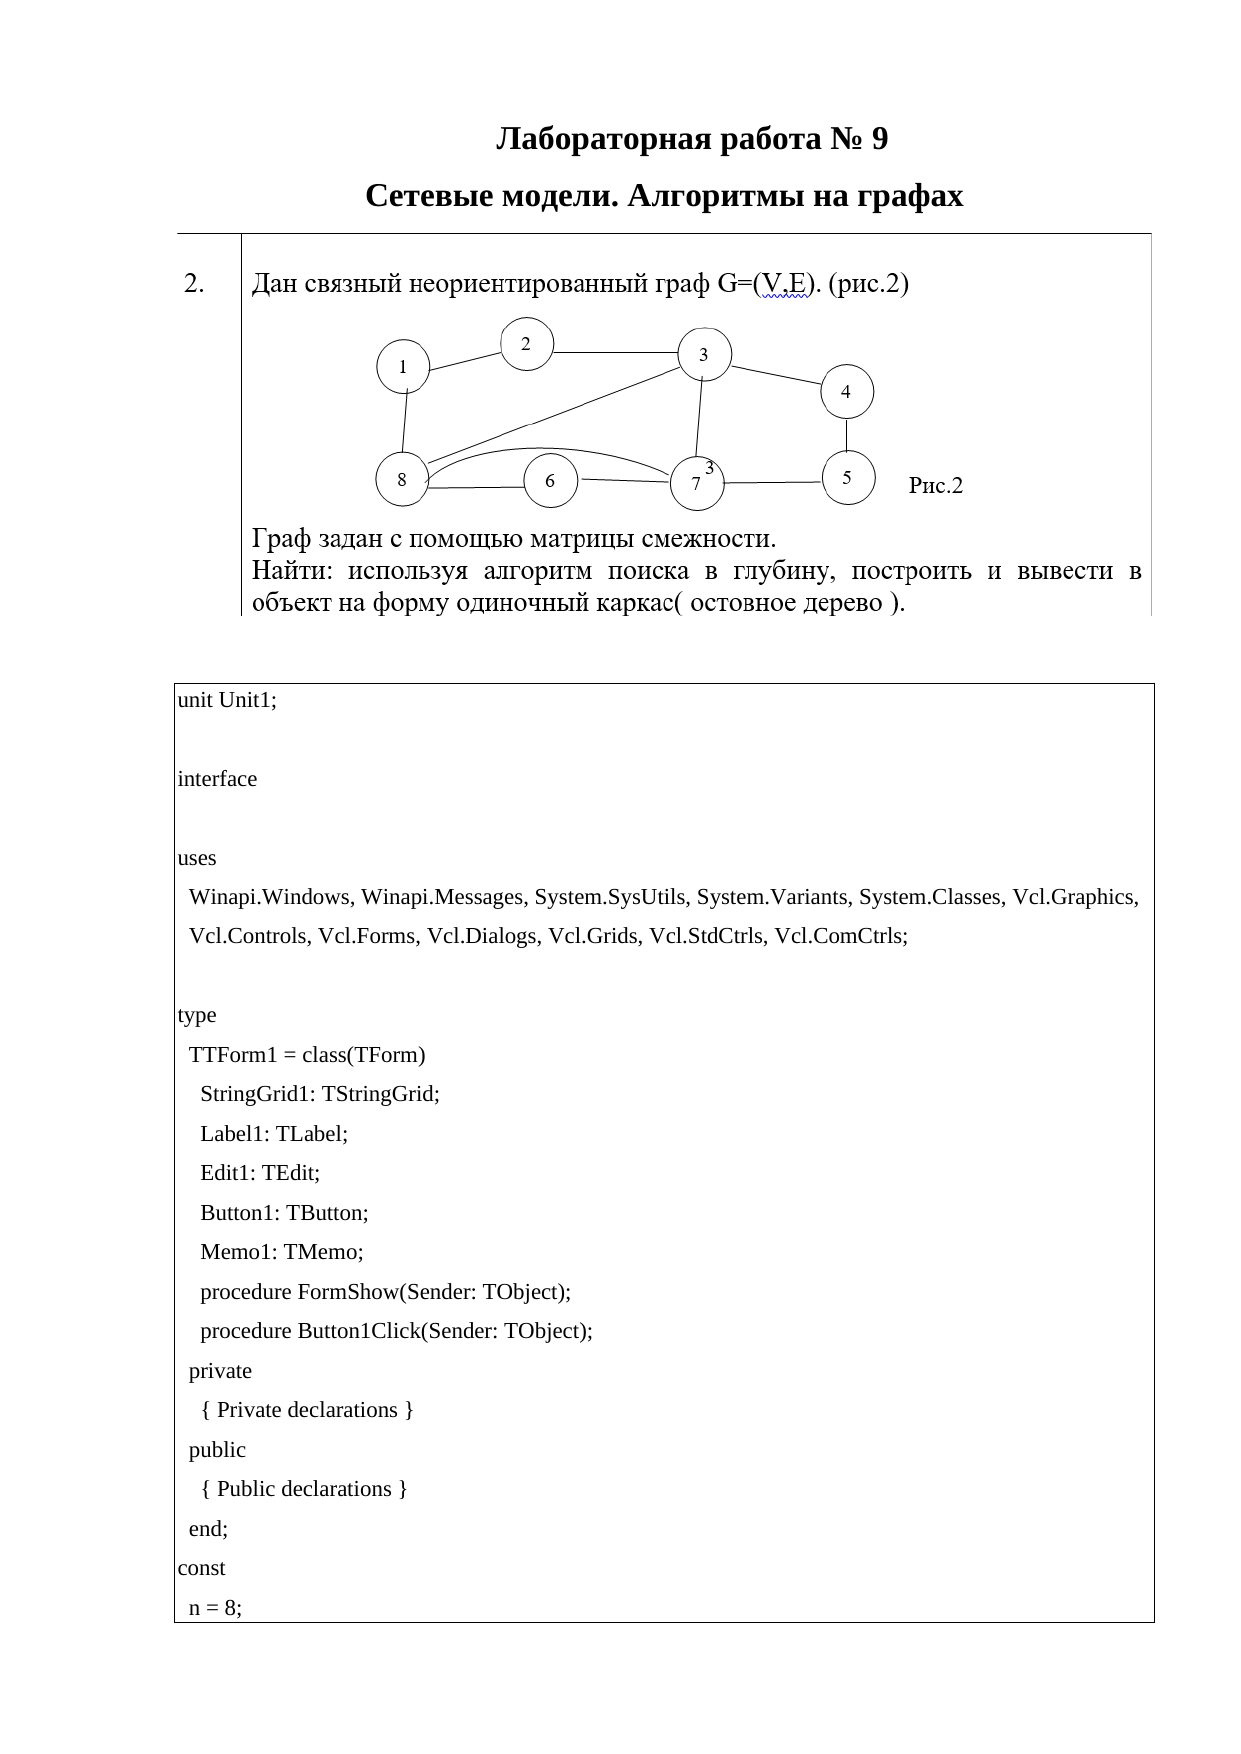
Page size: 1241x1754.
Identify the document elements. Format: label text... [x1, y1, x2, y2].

text Сетевые модели. Алгоритмы на графах [177, 176, 1152, 214]
text { Public declarations } [175, 1472, 1154, 1502]
text unit Unit1; [175, 684, 1154, 712]
picture [177, 233, 1152, 616]
text Label1: TLabel; [175, 1117, 1154, 1146]
text const [175, 1551, 1154, 1581]
text Winapi.Windows, Winapi.Messages, System.SysUtils, System.Variants, System.Classes, Vcl.Graphics, [175, 880, 1154, 909]
text { Private declarations } [175, 1393, 1154, 1423]
text procedure FormShow(Sender: TObject); [175, 1275, 1154, 1304]
text n = 8; [175, 1591, 1154, 1622]
text Edit1: TEdit; [175, 1156, 1154, 1186]
text Vcl.Controls, Vcl.Forms, Vcl.Dialogs, Vcl.Grids, Vcl.StdCtrls, Vcl.ComCtrls; [175, 919, 1154, 949]
text Лабораторная работа № 9 [177, 118, 1152, 156]
text Button1: TButton; [175, 1196, 1154, 1225]
text end; [175, 1512, 1154, 1541]
text TTForm1 = class(TForm) [175, 1038, 1154, 1067]
text type [175, 998, 1154, 1028]
text public [175, 1433, 1154, 1462]
text uses [175, 841, 1154, 870]
text procedure Button1Click(Sender: TObject); [175, 1314, 1154, 1344]
text Memo1: TMemo; [175, 1235, 1154, 1265]
text interface [175, 762, 1154, 791]
text private [175, 1354, 1154, 1383]
text StringGrid1: TStringGrid; [175, 1077, 1154, 1107]
